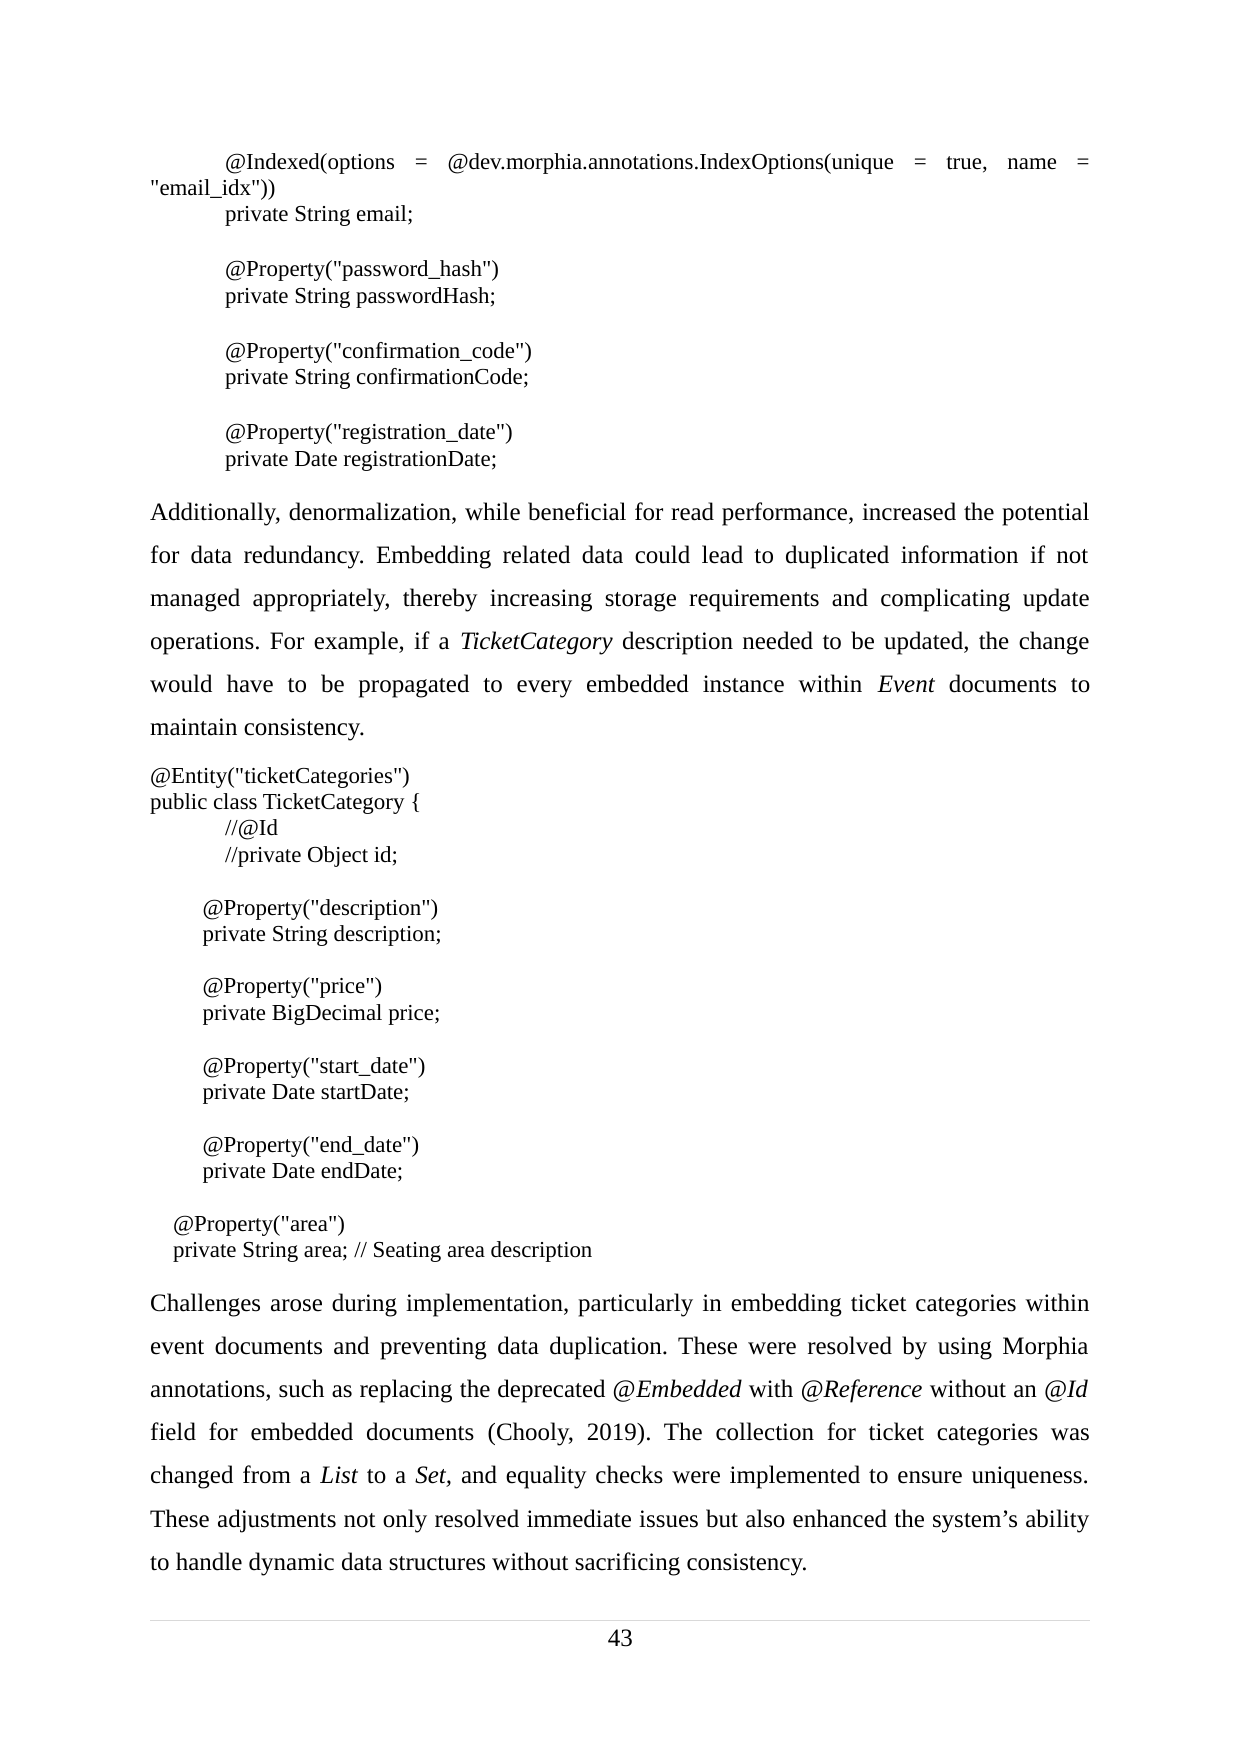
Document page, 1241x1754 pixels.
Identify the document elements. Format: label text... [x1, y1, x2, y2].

text @Indexed(options = @dev.morphia.annotations.IndexOptions(unique = true, name = "email_idx")) [150, 148, 1090, 200]
text private Date endDate; [179, 1157, 1090, 1183]
text @Property("password_hash") [150, 256, 1090, 282]
text @Property("confirmation_code") [150, 337, 1090, 363]
text @Property("start_date") [179, 1052, 1090, 1078]
text private String email; [150, 200, 1090, 227]
text Challenges arose during implementation, particularly in embedding ticket categories within event documents and preventing data duplication. These were resolved by using Morphia annotations, such as replacing the deprecated @Embedded with @Reference without an @Id field for embedded documents (Chooly, 2019). The collection for ticket categories was changed from a List to a Set, and equality checks were implemented to ensure uniqueness. These adjustments not only resolved immediate issues but also enhanced the system’s ability to handle dynamic data structures without sacrificing consistency. [150, 1288, 1090, 1576]
text Additionally, denormalization, while beneficial for read performance, increased the potential for data redundancy. Embedding related data could lead to duplicated information if not managed appropriately, thereby increasing storage requirements and complicating update operations. For example, if a TicketCategory description needed to be updated, the change would have to be propagated to every embedded instance within Event documents to maintain consistency. [150, 497, 1090, 741]
text @Property("registration_date") [150, 418, 1090, 445]
text //private Object id; [150, 841, 1090, 867]
text //@Id [150, 814, 1090, 841]
text @Property("end_date") [179, 1131, 1090, 1157]
text public class TicketCategory { [150, 788, 1090, 814]
text @Property("description") [179, 893, 1090, 920]
text @Property("area") [150, 1210, 1090, 1236]
text private BigDecimal price; [179, 999, 1090, 1025]
text private Date registrationDate; [150, 445, 1090, 471]
text private Date startDate; [179, 1078, 1090, 1104]
text private String description; [179, 920, 1090, 946]
text private String confirmationCode; [150, 363, 1090, 390]
text private String passwordHash; [150, 282, 1090, 308]
text @Property("price") [179, 973, 1090, 999]
text private String area; // Seating area description [150, 1236, 1090, 1262]
text @Entity("ticketCategories") [150, 762, 1090, 788]
